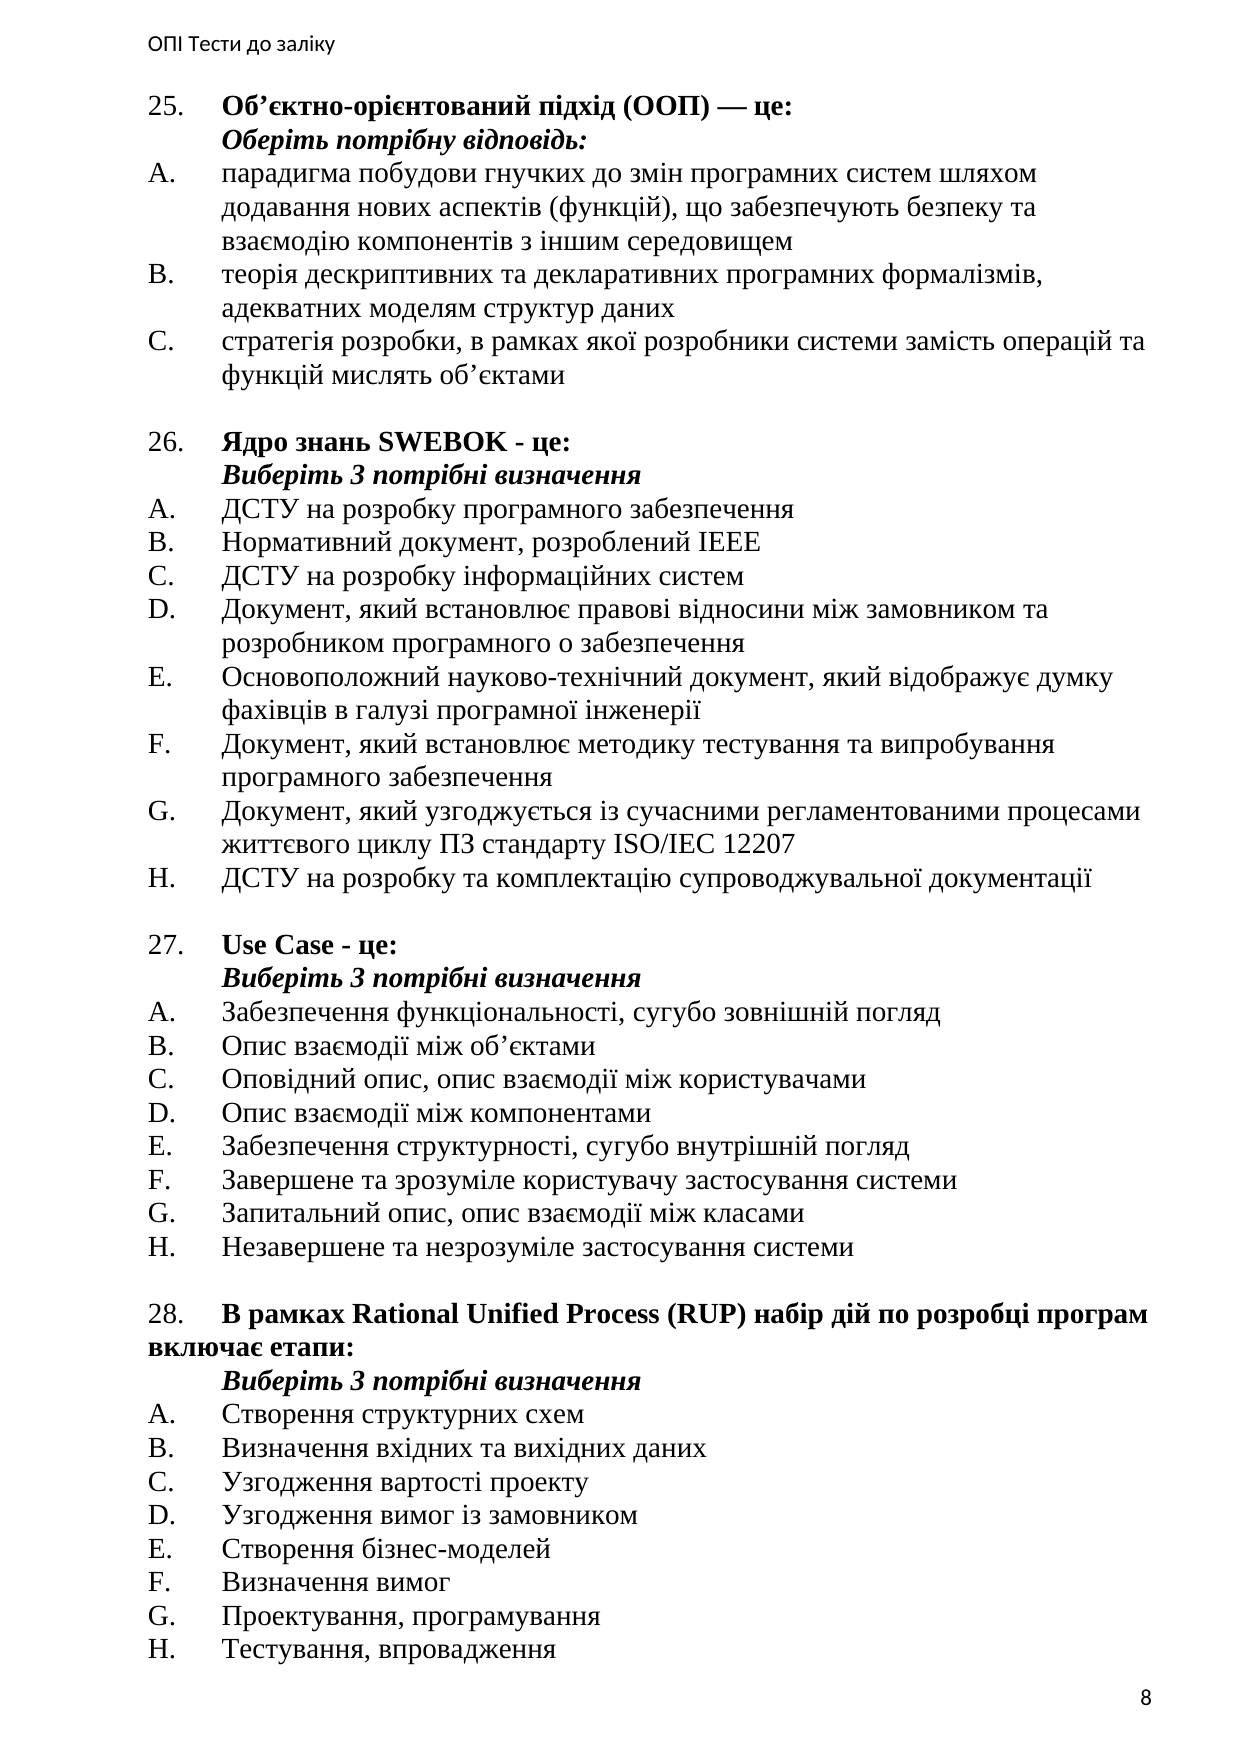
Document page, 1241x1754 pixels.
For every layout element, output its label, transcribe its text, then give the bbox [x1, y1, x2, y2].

text 28. В рамках Rational Unified Process (RUP) набір дій по розробці програм включає етапи: [148, 1296, 1152, 1363]
text 27. Use Case - це: [148, 927, 1152, 961]
list Забезпечення функціональності, сугубо зовнішній погляд [148, 994, 1152, 1028]
list парадигма побудови гнучких до змін програмних систем шляхом додавання нових аспектів (функцій), що забезпечують безпеку та взаємодію компонентів з іншим середовищем [148, 156, 1152, 256]
list ДСТУ на розробку програмного забезпечення [148, 491, 1152, 524]
list Визначення вхідних та вихідних даних [148, 1430, 1152, 1464]
list Оповідний опис, опис взаємодії між користувачами [148, 1061, 1152, 1095]
list Опис взаємодії між компонентами [148, 1095, 1152, 1128]
list Опис взаємодії між об’єктами [148, 1028, 1152, 1061]
list Створення бізнес-моделей [148, 1531, 1152, 1564]
list Завершене та зрозуміле користувачу застосування системи [148, 1162, 1152, 1195]
list Незавершене та незрозуміле застосування системи [148, 1229, 1152, 1262]
text Оберіть потрібну відповідь: [148, 122, 1152, 156]
list Створення структурних схем [148, 1397, 1152, 1430]
list ДСТУ на розробку та комплектацію супроводжувальної документації [148, 860, 1152, 893]
list Документ, який встановлює правові відносини між замовником та розробником програмного о забезпечення [148, 592, 1152, 659]
text Виберіть 3 потрібні визначення [148, 1363, 1152, 1397]
list теорія дескриптивних та декларативних програмних формалізмів, адекватних моделям структур даних [148, 256, 1152, 323]
list Забезпечення структурності, сугубо внутрішній погляд [148, 1128, 1152, 1162]
list ДСТУ на розробку інформаційних систем [148, 558, 1152, 592]
list Основоположний науково-технічний документ, який відображує думку фахівців в галузі програмної інженерії [148, 659, 1152, 726]
text 25. Об’єктно-орієнтований підхід (ООП) — це: [148, 88, 1152, 122]
list Документ, який встановлює методику тестування та випробування програмного забезпечення [148, 726, 1152, 793]
list Тестування, впровадження [148, 1631, 1152, 1665]
list Документ, який узгоджується із сучасними регламентованими процесами життєвого циклу ПЗ стандарту ISO/IEC 12207 [148, 793, 1152, 860]
list Узгодження вартості проекту [148, 1464, 1152, 1497]
list Узгодження вимог із замовником [148, 1497, 1152, 1531]
list Визначення вимог [148, 1564, 1152, 1598]
list Запитальний опис, опис взаємодії між класами [148, 1195, 1152, 1229]
text Виберіть 3 потрібні визначення [148, 961, 1152, 994]
text 26. Ядро знань SWEBOK - це: [148, 424, 1152, 457]
list Проектування, програмування [148, 1598, 1152, 1631]
text Виберіть 3 потрібні визначення [148, 457, 1152, 491]
list Нормативний документ, розроблений IEEE [148, 524, 1152, 558]
list стратегія розробки, в рамках якої розробники системи замість операцій та функцій мислять об’єктами [148, 323, 1152, 390]
